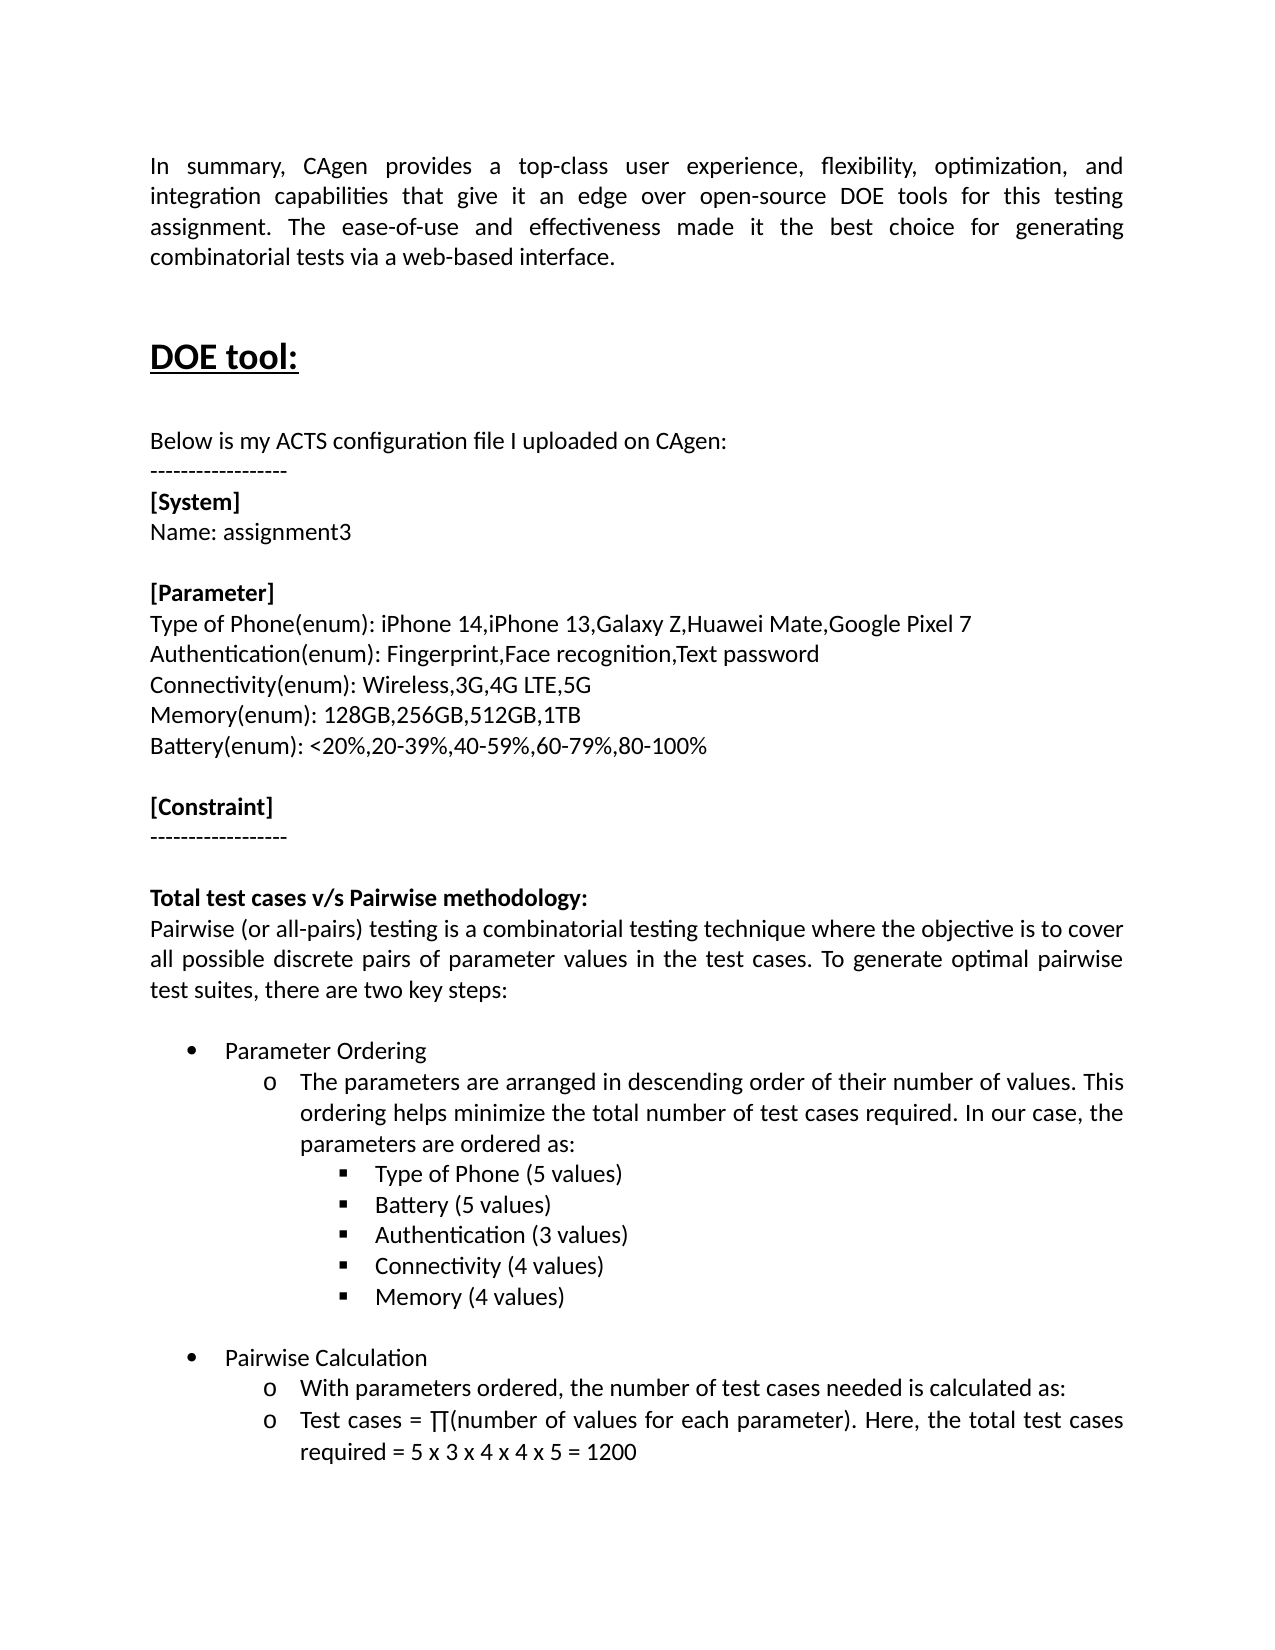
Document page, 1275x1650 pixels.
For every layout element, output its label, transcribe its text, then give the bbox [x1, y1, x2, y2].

list Authentication (3 values) [337, 1219, 1125, 1250]
text Battery(enum): <20%,20-39%,40-59%,60-79%,80-100% [150, 730, 1125, 761]
text Pairwise (or all-pairs) testing is a combinatorial testing technique where the objective is to cover all possible discrete pairs of parameter values in the test cases. To generate optimal pairwise test suites, there are two key steps: [150, 913, 1125, 1005]
text Connectivity(enum): Wireless,3G,4G LTE,5G [150, 669, 1125, 699]
text In summary, CAgen provides a top-class user experience, flexibility, optimization, and integration capabilities that give it an edge over open-source DOE tools for this testing assignment. The ease-of-use and effectiveness made it the best choice for generating combinatorial tests via a web-based interface. [150, 150, 1125, 272]
text ------------------ [150, 455, 1125, 486]
text Type of Phone(enum): iPhone 14,iPhone 13,Galaxy Z,Huawei Mate,Google Pixel 7 [150, 608, 1125, 638]
text Total test cases v/s Pairwise methodology: [150, 883, 1125, 913]
list Test cases = ∏(number of values for each parameter). Here, the total test cases required = 5 x 3 x 4 x 4 x 5 = 1200 [262, 1404, 1125, 1466]
list Pairwise Calculation [187, 1342, 1125, 1372]
text Name: assignment3 [150, 516, 1125, 547]
list Parameter Ordering [187, 1035, 1125, 1066]
text [Constraint] [150, 791, 1125, 822]
list Memory (4 values) [337, 1281, 1125, 1311]
text ------------------ [150, 822, 1125, 852]
text DOE tool: [150, 333, 1125, 379]
list The parameters are arranged in descending order of their number of values. This ordering helps minimize the total number of test cases required. In our case, the parameters are ordered as: [262, 1066, 1125, 1158]
list Connectivity (4 values) [337, 1250, 1125, 1281]
text [Parameter] [150, 577, 1125, 608]
text [System] [150, 486, 1125, 516]
text Below is my ACTS configuration file I uploaded on CAgen: [150, 425, 1125, 455]
list With parameters ordered, the number of test cases needed is calculated as: [262, 1372, 1125, 1404]
list Battery (5 values) [337, 1189, 1125, 1219]
text Authentication(enum): Fingerprint,Face recognition,Text password [150, 638, 1125, 669]
list Type of Phone (5 values) [337, 1158, 1125, 1189]
text Memory(enum): 128GB,256GB,512GB,1TB [150, 699, 1125, 730]
